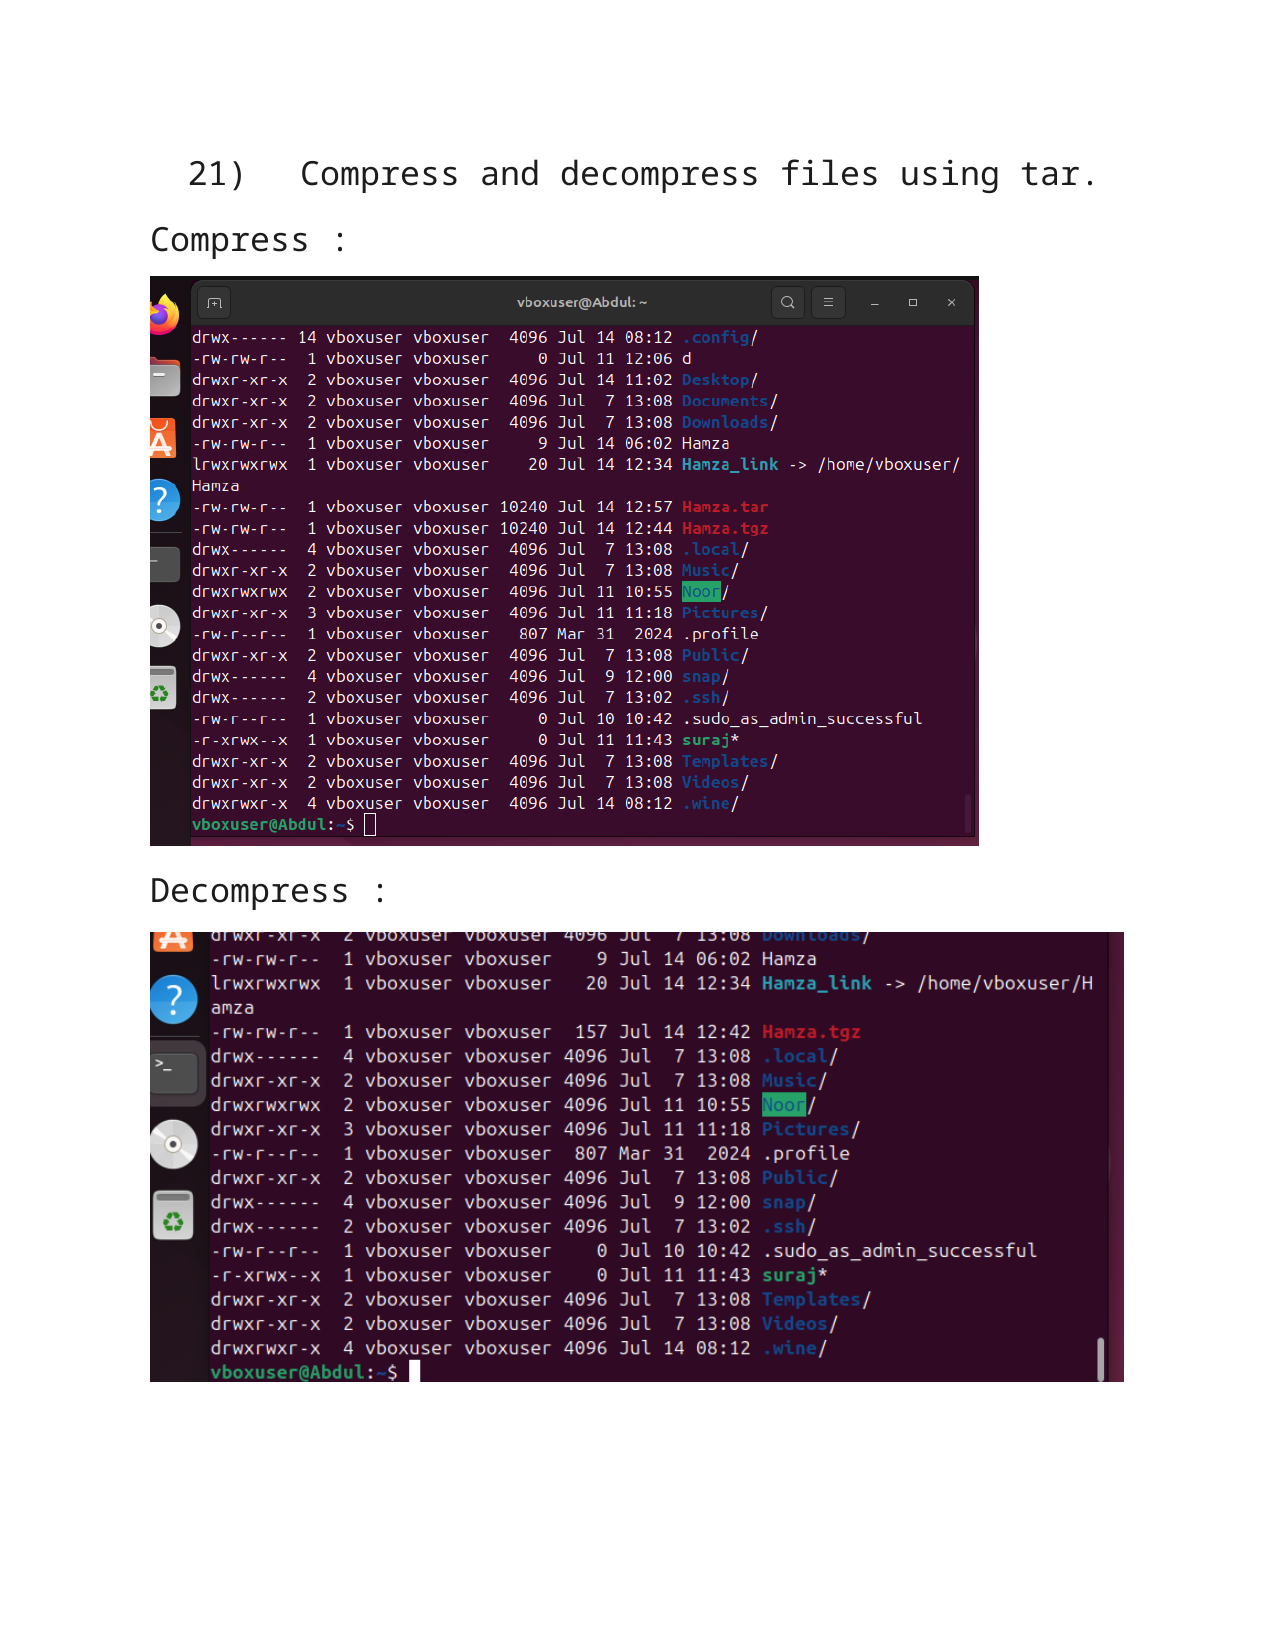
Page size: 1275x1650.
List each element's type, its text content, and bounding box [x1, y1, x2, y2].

list Compress and decompress files using tar. [187, 150, 1125, 195]
text Compress : [150, 216, 1125, 262]
text Decompress : [150, 349, 1125, 912]
picture [150, 276, 979, 349]
picture [150, 932, 1124, 1382]
